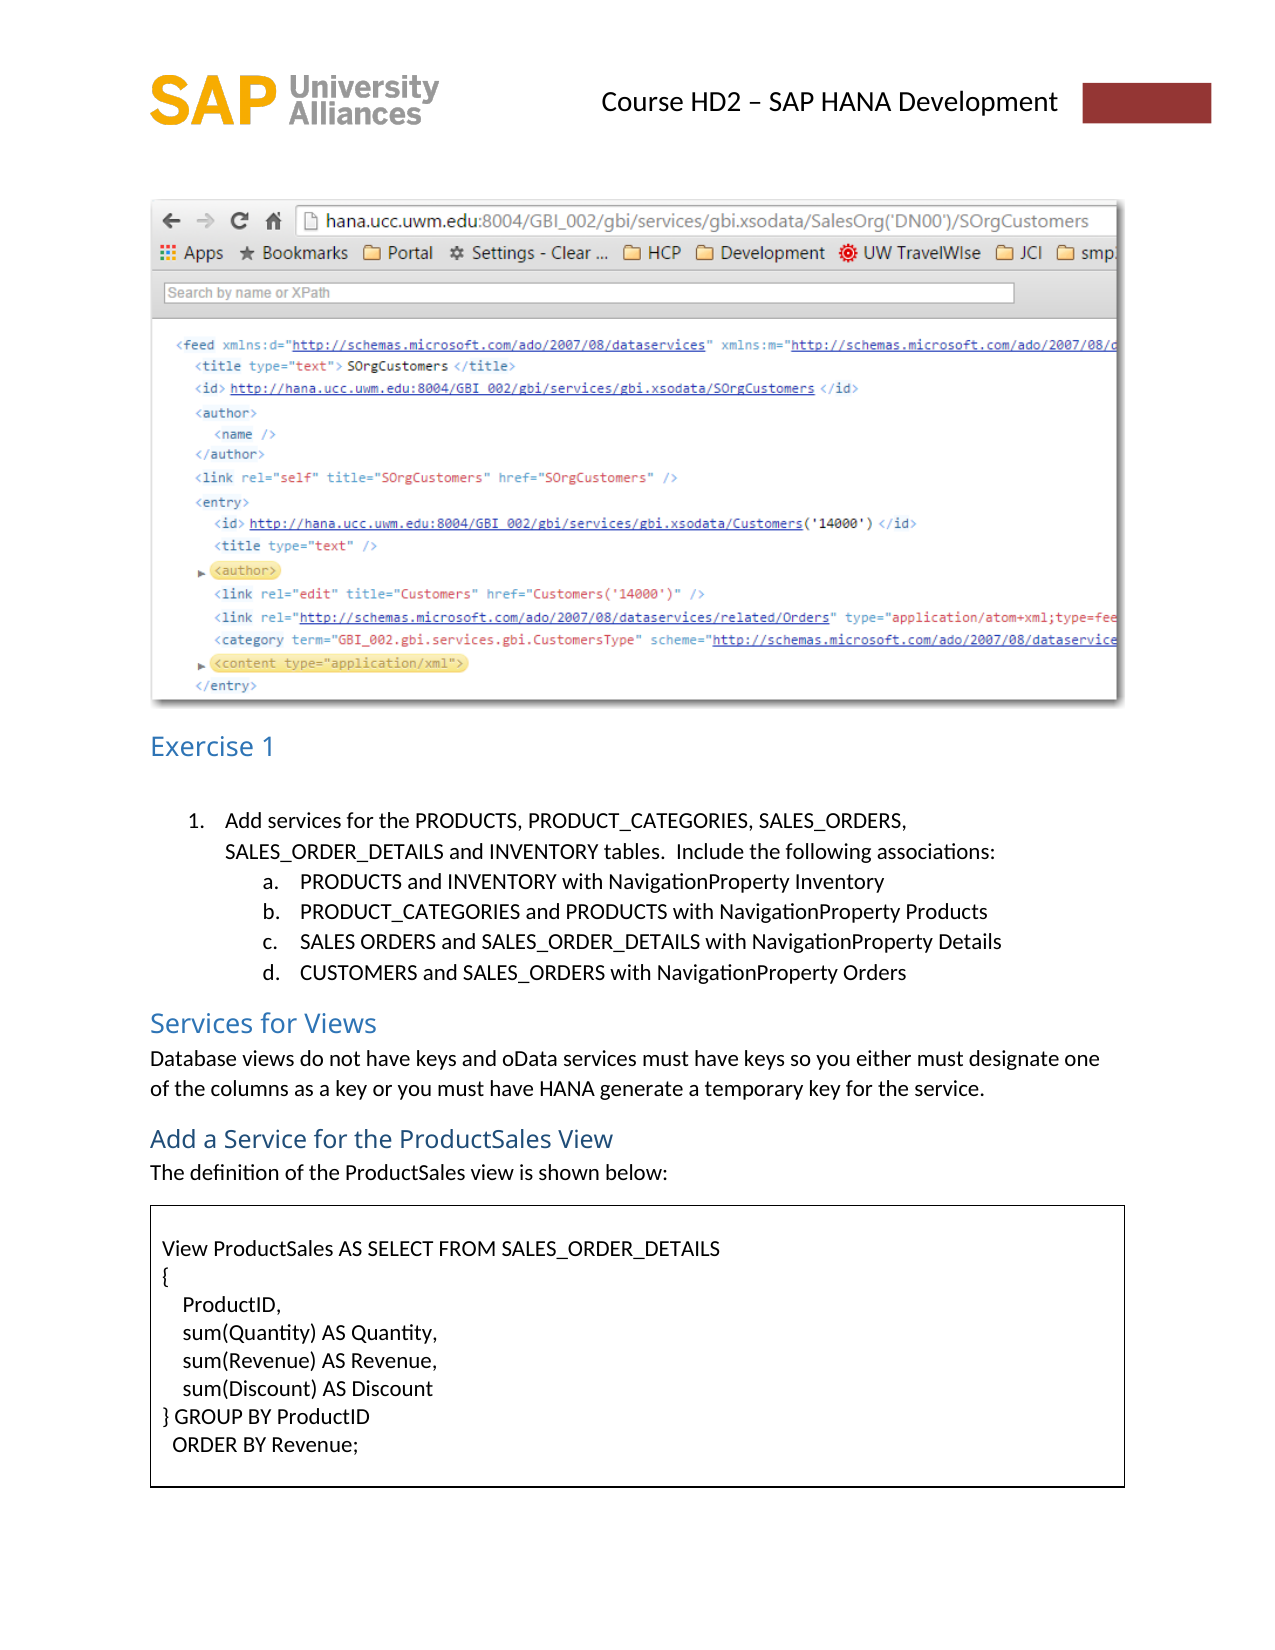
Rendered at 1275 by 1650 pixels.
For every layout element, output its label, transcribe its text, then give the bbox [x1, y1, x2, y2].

table_header View ProductSales AS SELECT FROM SALES_ORDER_DETAILS { ProductID, sum(Quantity) AS Quantity, sum(Revenue) AS Revenue, sum(Discount) AS Discount } GROUP BY ProductID ORDER BY Revenue; [151, 1206, 1124, 1486]
list CUSTOMERS and SALES_ORDERS with NavigationProperty Orders [262, 958, 1125, 986]
picture [150, 75, 440, 125]
subtitle Services for Views [150, 1004, 1125, 1041]
subtitle Add a Service for the ProductSales View [150, 1121, 1125, 1156]
picture [150, 199, 1125, 709]
text Database views do not have keys and oData services must have keys so you either must designate one of the columns as a key or you must have HANA generate a temporary key for the service. [150, 1044, 1125, 1103]
text The definition of the ProductSales view is shown below: [150, 1158, 1125, 1186]
list Add services for the PRODUCTS, PRODUCT_CATEGORIES, SALES_ORDERS, SALES_ORDER_DETAILS and INVENTORY tables. Include the following associations: [187, 807, 1125, 865]
list SALES ORDERS and SALES_ORDER_DETAILS with NavigationProperty Details [262, 927, 1125, 956]
list PRODUCTS and INVENTORY with NavigationProperty Inventory [262, 867, 1125, 895]
list PRODUCT_CATEGORIES and PRODUCTS with NavigationProperty Products [262, 897, 1125, 925]
subtitle Exercise 1 [150, 727, 1125, 804]
